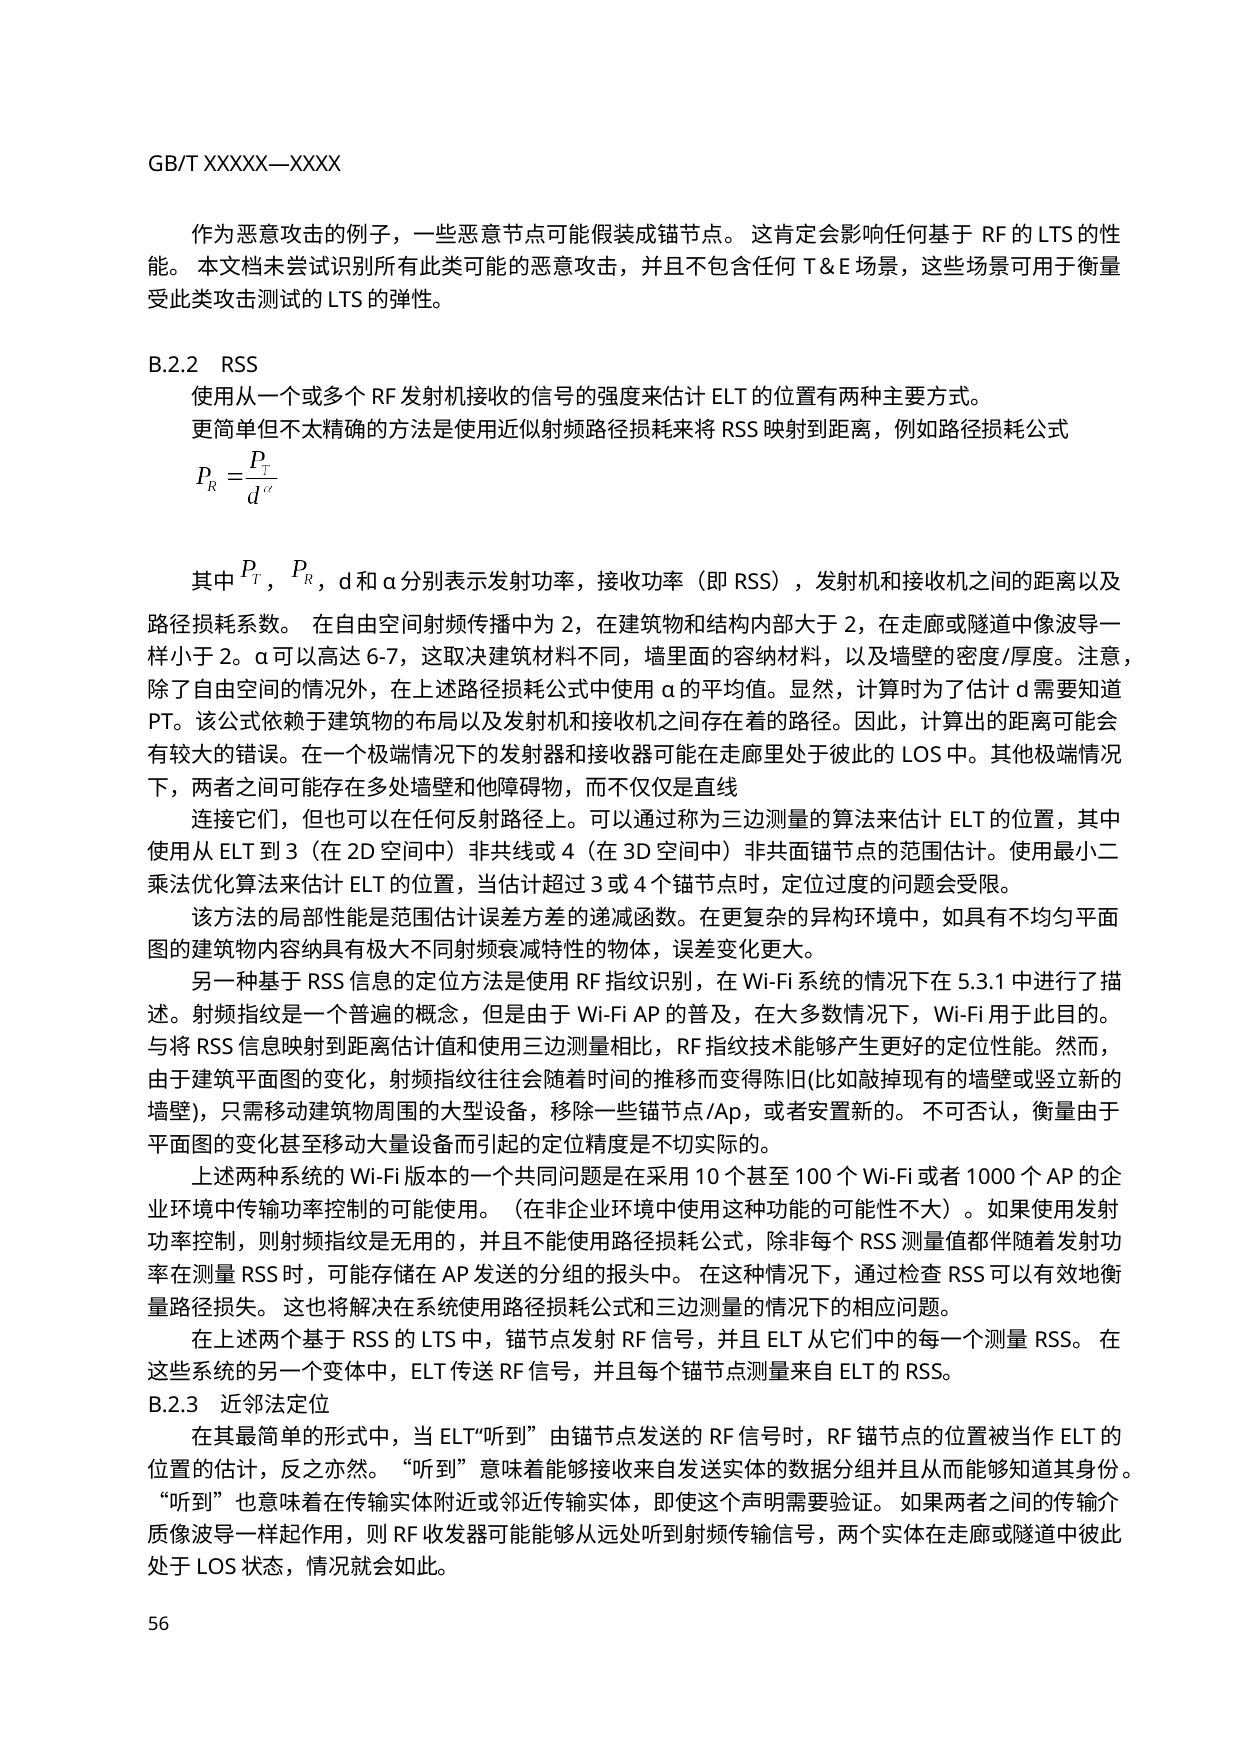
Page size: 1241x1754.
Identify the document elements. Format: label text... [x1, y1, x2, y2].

text 更简单但不太精确的方法是使用近似射频路径损耗来将RSS映射到距离，例如路径损耗公式 [148, 412, 1122, 444]
text 另一种基于RSS信息的定位方法是使用RF指纹识别，在Wi-Fi系统的情况下在5.3.1中进行了描述。射频指纹是一个普遍的概念，但是由于Wi-Fi AP的普及，在大多数情况下，Wi-Fi用于此目的。与将RSS信息映射到距离估计值和使用三边测量相比，RF指纹技术能够产生更好的定位性能。然而，由于建筑平面图的变化，射频指纹往往会随着时间的推移而变得陈旧(比如敲掉现有的墙壁或竖立新的墙壁)，只需移动建筑物周围的大型设备，移除一些锚节点/Ap，或者安置新的。 不可否认，衡量由于平面图的变化甚至移动大量设备而引起的定位精度是不切实际的。 [148, 964, 1122, 1159]
text 在其最简单的形式中，当ELT“听到”由锚节点发送的RF信号时，RF锚节点的位置被当作ELT的位置的估计，反之亦然。“听到”意味着能够接收来自发送实体的数据分组并且从而能够知道其身份。“听到”也意味着在传输实体附近或邻近传输实体，即使这个声明需要验证。 如果两者之间的传输介质像波导一样起作用，则RF收发器可能能够从远处听到射频传输信号，两个实体在走廊或隧道中彼此处于LOS状态，情况就会如此。 [148, 1419, 1122, 1582]
text 上述两种系统的Wi-Fi版本的一个共同问题是在采用10个甚至100个Wi-Fi或者1000个AP的企业环境中传输功率控制的可能使用。（在非企业环境中使用这种功能的可能性不大）。如果使用发射功率控制，则射频指纹是无用的，并且不能使用路径损耗公式，除非每个RSS测量值都伴随着发射功率在测量RSS时，可能存储在AP发送的分组的报头中。 在这种情况下，通过检查RSS可以有效地衡量路径损失。 这也将解决在系统使用路径损耗公式和三边测量的情况下的相应问题。 [148, 1159, 1122, 1322]
text 其中，，d和α分别表示发射功率，接收功率（即RSS），发射机和接收机之间的距离以及路径损耗系数。 在自由空间射频传播中为2，在建筑物和结构内部大于2，在走廊或隧道中像波导一样小于2。α可以高达6-7，这取决建筑材料不同，墙里面的容纳材料，以及墙壁的密度/厚度。注意，除了自由空间的情况外，在上述路径损耗公式中使用α的平均值。显然，计算时为了估计d需要知道PT。该公式依赖于建筑物的布局以及发射机和接收机之间存在着的路径。因此，计算出的距离可能会有较大的错误。在一个极端情况下的发射器和接收器可能在走廊里处于彼此的LOS中。其他极端情况下，两者之间可能存在多处墙壁和他障碍物，而不仅仅是直线 [148, 542, 1122, 802]
text 该方法的局部性能是范围估计误差方差的递减函数。在更复杂的异构环境中，如具有不均匀平面图的建筑物内容纳具有极大不同射频衰减特性的物体，误差变化更大。 [148, 899, 1122, 964]
text RSS [148, 347, 1122, 379]
text 在上述两个基于RSS的LTS中，锚节点发射RF信号，并且ELT从它们中的每一个测量RSS。 在这些系统的另一个变体中，ELT传送RF信号，并且每个锚节点测量来自ELT的RSS。 [148, 1322, 1122, 1387]
text 使用从一个或多个RF发射机接收的信号的强度来估计ELT的位置有两种主要方式。 [148, 379, 1122, 412]
text 连接它们，但也可以在任何反射路径上。可以通过称为三边测量的算法来估计ELT的位置，其中使用从ELT到3（在2D空间中）非共线或4（在3D空间中）非共面锚节点的范围估计。使用最小二乘法优化算法来估计ELT的位置，当估计超过3或4个锚节点时，定位过度的问题会受限。 [148, 802, 1122, 899]
text 作为恶意攻击的例子，一些恶意节点可能假装成锚节点。 这肯定会影响任何基于RF的LTS的性能。 本文档未尝试识别所有此类可能的恶意攻击，并且不包含任何T＆E场景，这些场景可用于衡量受此类攻击测试的LTS的弹性。 [148, 217, 1122, 314]
text 近邻法定位 [148, 1387, 1122, 1419]
